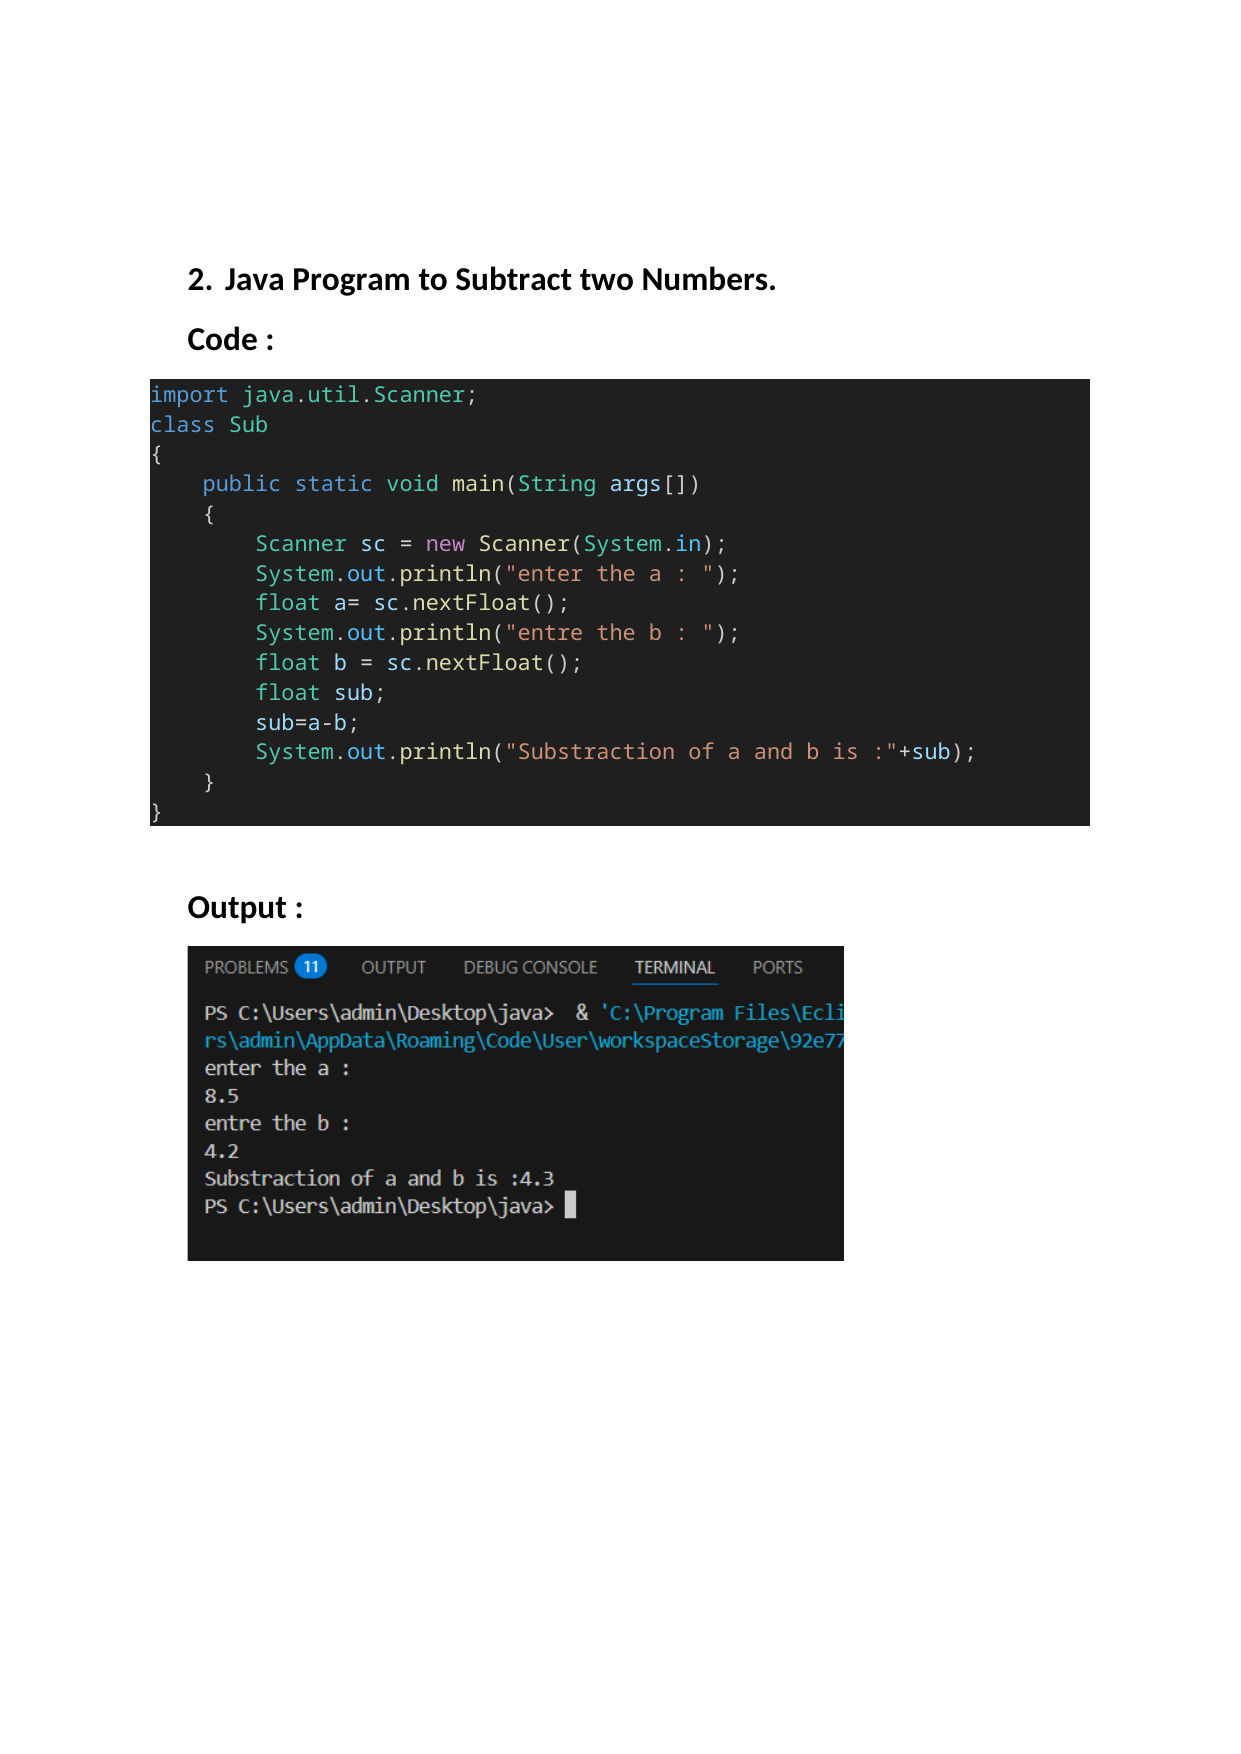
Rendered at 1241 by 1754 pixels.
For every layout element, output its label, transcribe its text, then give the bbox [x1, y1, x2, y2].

text class Sub [150, 408, 1090, 438]
text System.out.println("enter the a : "); [150, 557, 1090, 587]
text public static void main(String args[]) [150, 468, 1090, 498]
text System.out.println("entre the b : "); [150, 617, 1090, 647]
text Scanner sc = new Scanner(System.in); [150, 528, 1090, 557]
text { [150, 438, 1090, 468]
text Code : [187, 318, 1090, 359]
text { [150, 498, 1090, 528]
text import java.util.Scanner; [150, 379, 1090, 408]
text System.out.println("Substraction of a and b is :"+sub); [150, 736, 1090, 766]
text float a= sc.nextFloat(); [150, 587, 1090, 617]
text float sub; [150, 677, 1090, 706]
text float b = sc.nextFloat(); [150, 647, 1090, 677]
text } [150, 766, 1090, 796]
list Java Program to Subtract two Numbers. [187, 257, 1090, 298]
text } [150, 796, 1090, 826]
picture [187, 946, 844, 1261]
text Output : [187, 886, 1090, 927]
text sub=a-b; [150, 706, 1090, 736]
